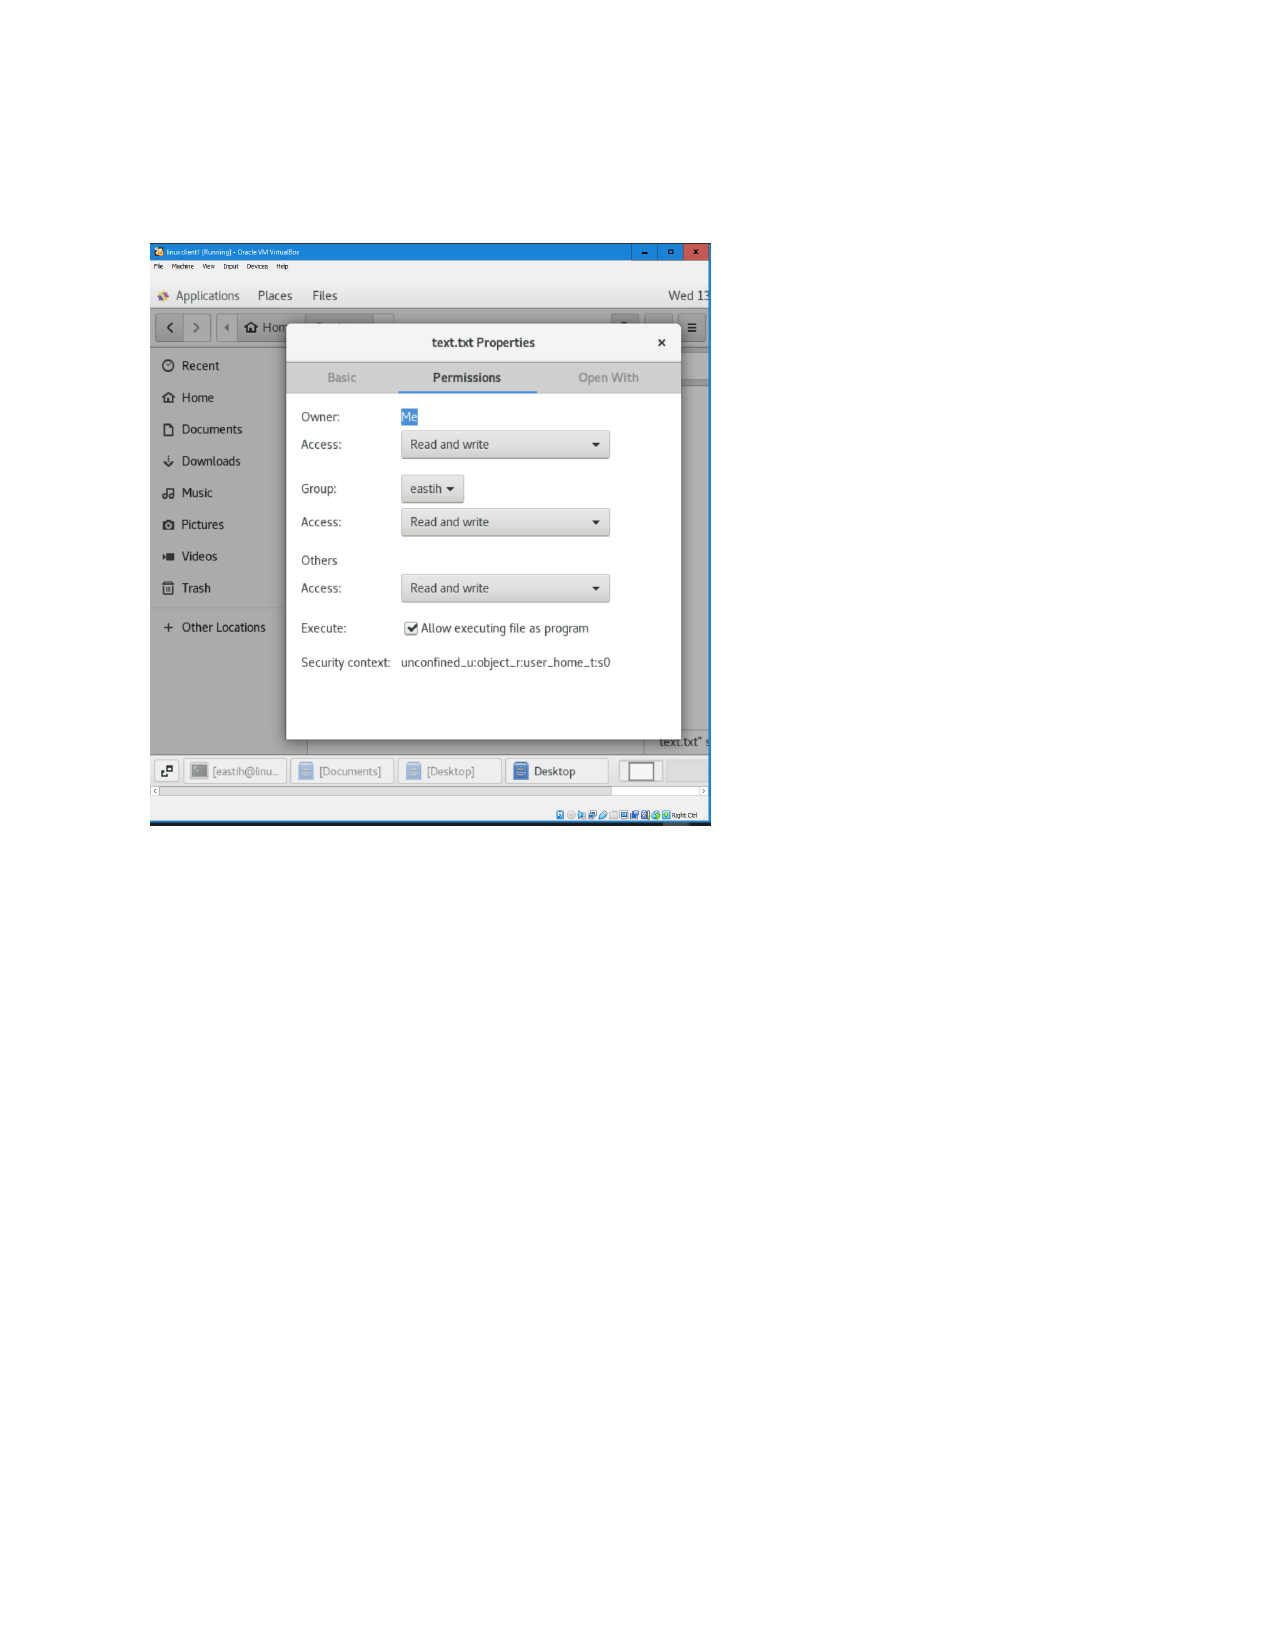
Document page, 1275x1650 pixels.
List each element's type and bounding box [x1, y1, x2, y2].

picture [150, 243, 711, 826]
